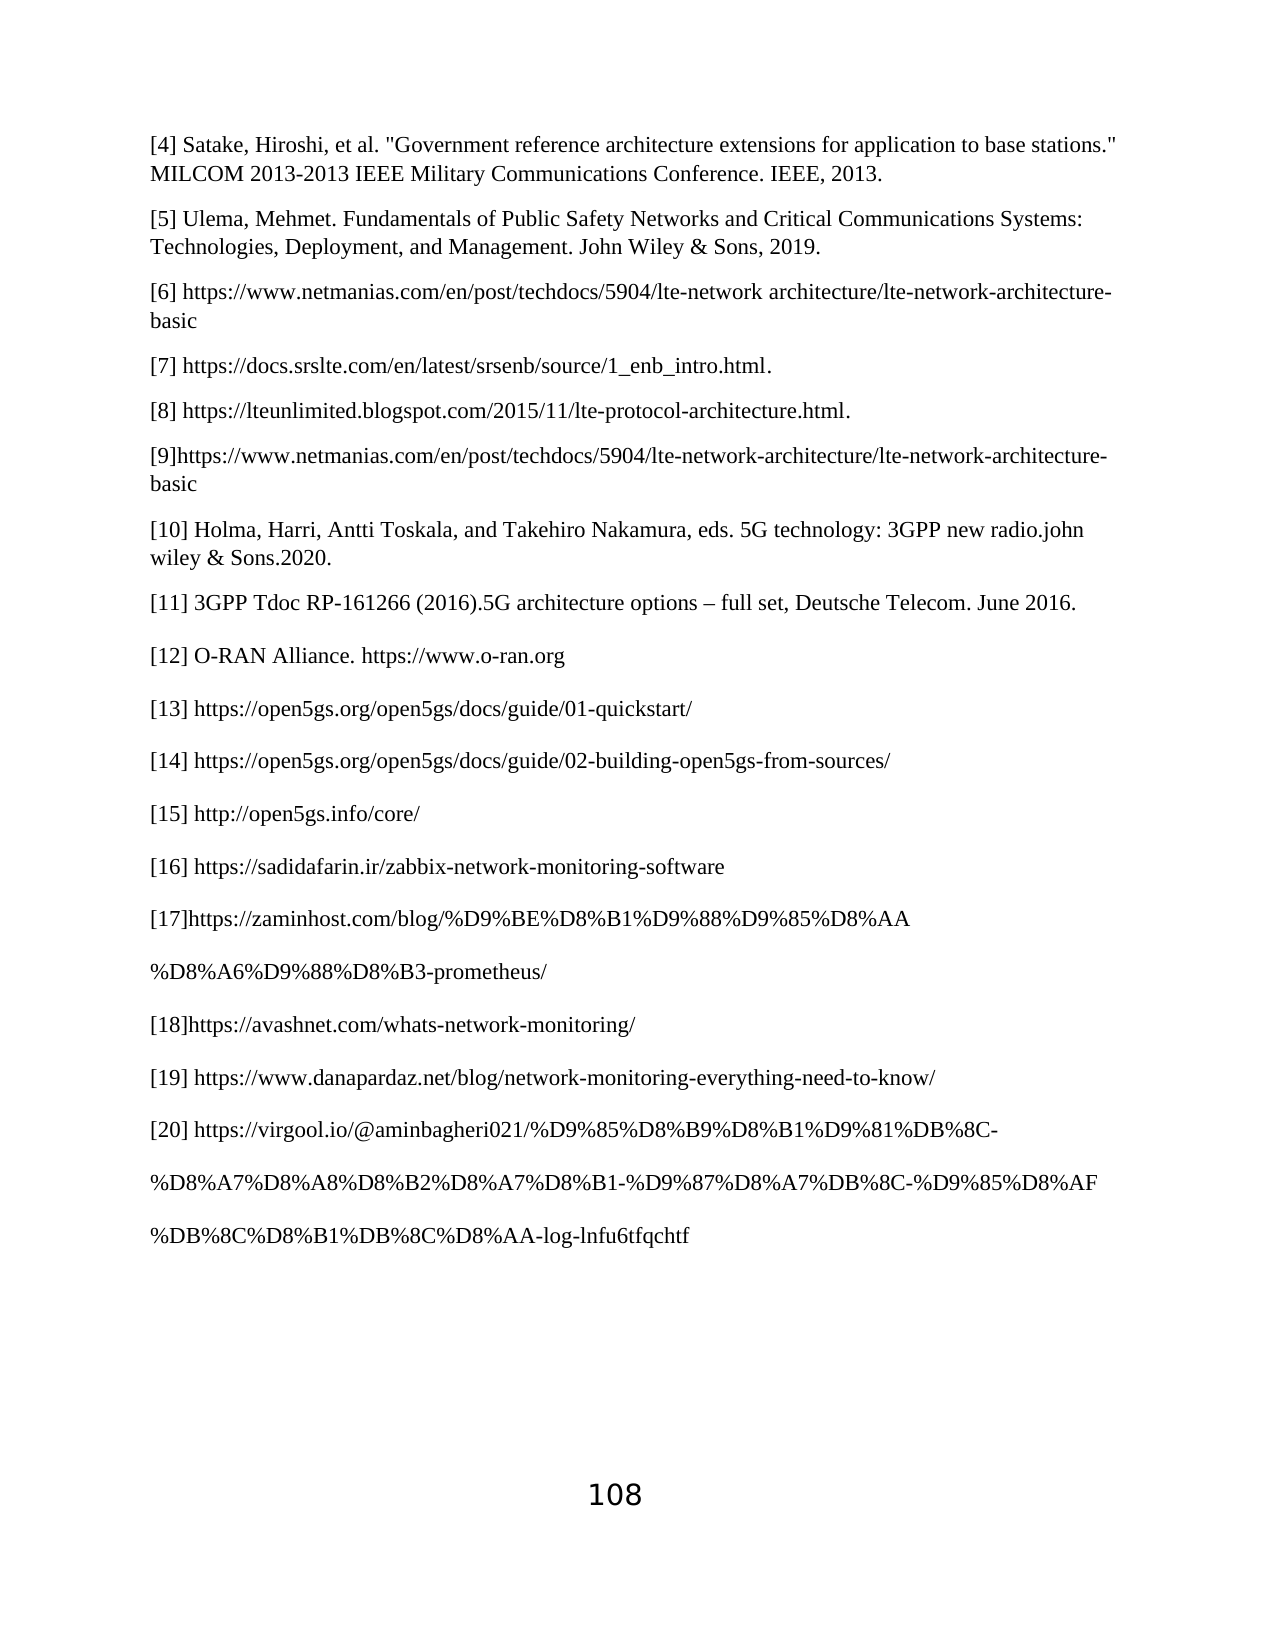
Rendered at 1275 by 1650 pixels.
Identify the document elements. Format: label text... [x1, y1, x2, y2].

text [10] Holma, Harri, Antti Toskala, and Takehiro Nakamura, eds. 5G technology: 3GPP new radio.john wiley & Sons.2020. [150, 516, 1125, 570]
text [12] O-RAN Alliance. https://www.o-ran.org [150, 642, 1125, 668]
text [14] https://open5gs.org/open5gs/docs/guide/02-building-open5gs-from-sources/ [150, 747, 1125, 774]
text [15] http://open5gs.info/core/ [150, 800, 1125, 826]
text [16] https://sadidafarin.ir/zabbix-network-monitoring-software [150, 853, 1125, 879]
text [9]https://www.netmanias.com/en/post/techdocs/5904/lte-network-architecture/lte-network-architecture-basic [150, 442, 1125, 497]
text [6] https://www.netmanias.com/en/post/techdocs/5904/lte-network architecture/lte-network-architecture-basic [150, 278, 1125, 333]
text [20] https://virgool.io/@aminbagheri021/%D9%85%D8%B9%D8%B1%D9%81%DB%8C-%D8%A7%D8%A8%D8%B2%D8%A7%D8%B1-%D9%87%D8%A7%DB%8C-%D9%85%D8%AF%DB%8C%D8%B1%DB%8C%D8%AA-log-lnfu6tfqchtf [150, 1116, 1125, 1248]
text [7] https://docs.srslte.com/en/latest/srsenb/source/1_enb_intro.html. [150, 352, 1125, 378]
text [11] 3GPP Tdoc RP-161266 (2016).5G architecture options – full set, Deutsche Telecom. June 2016. [150, 589, 1125, 616]
text [4] Satake, Hiroshi, et al. "Government reference architecture extensions for application to base stations." MILCOM 2013-2013 IEEE Military Communications Conference. IEEE, 2013. [150, 131, 1125, 186]
text [5] Ulema, Mehmet. Fundamentals of Public Safety Networks and Critical Communications Systems: Technologies, Deployment, and Management. John Wiley & Sons, 2019. [150, 205, 1125, 259]
text [8] https://lteunlimited.blogspot.com/2015/11/lte-protocol-architecture.html. [150, 397, 1125, 423]
text [19] https://www.danapardaz.net/blog/network-monitoring-everything-need-to-know/ [150, 1063, 1125, 1090]
text [18]https://avashnet.com/whats-network-monitoring/ [150, 1011, 1125, 1037]
text [13] https://open5gs.org/open5gs/docs/guide/01-quickstart/ [150, 694, 1125, 721]
text [17]https://zaminhost.com/blog/%D9%BE%D8%B1%D9%88%D9%85%D8%AA%D8%A6%D9%88%D8%B3-prometheus/ [150, 905, 1125, 984]
